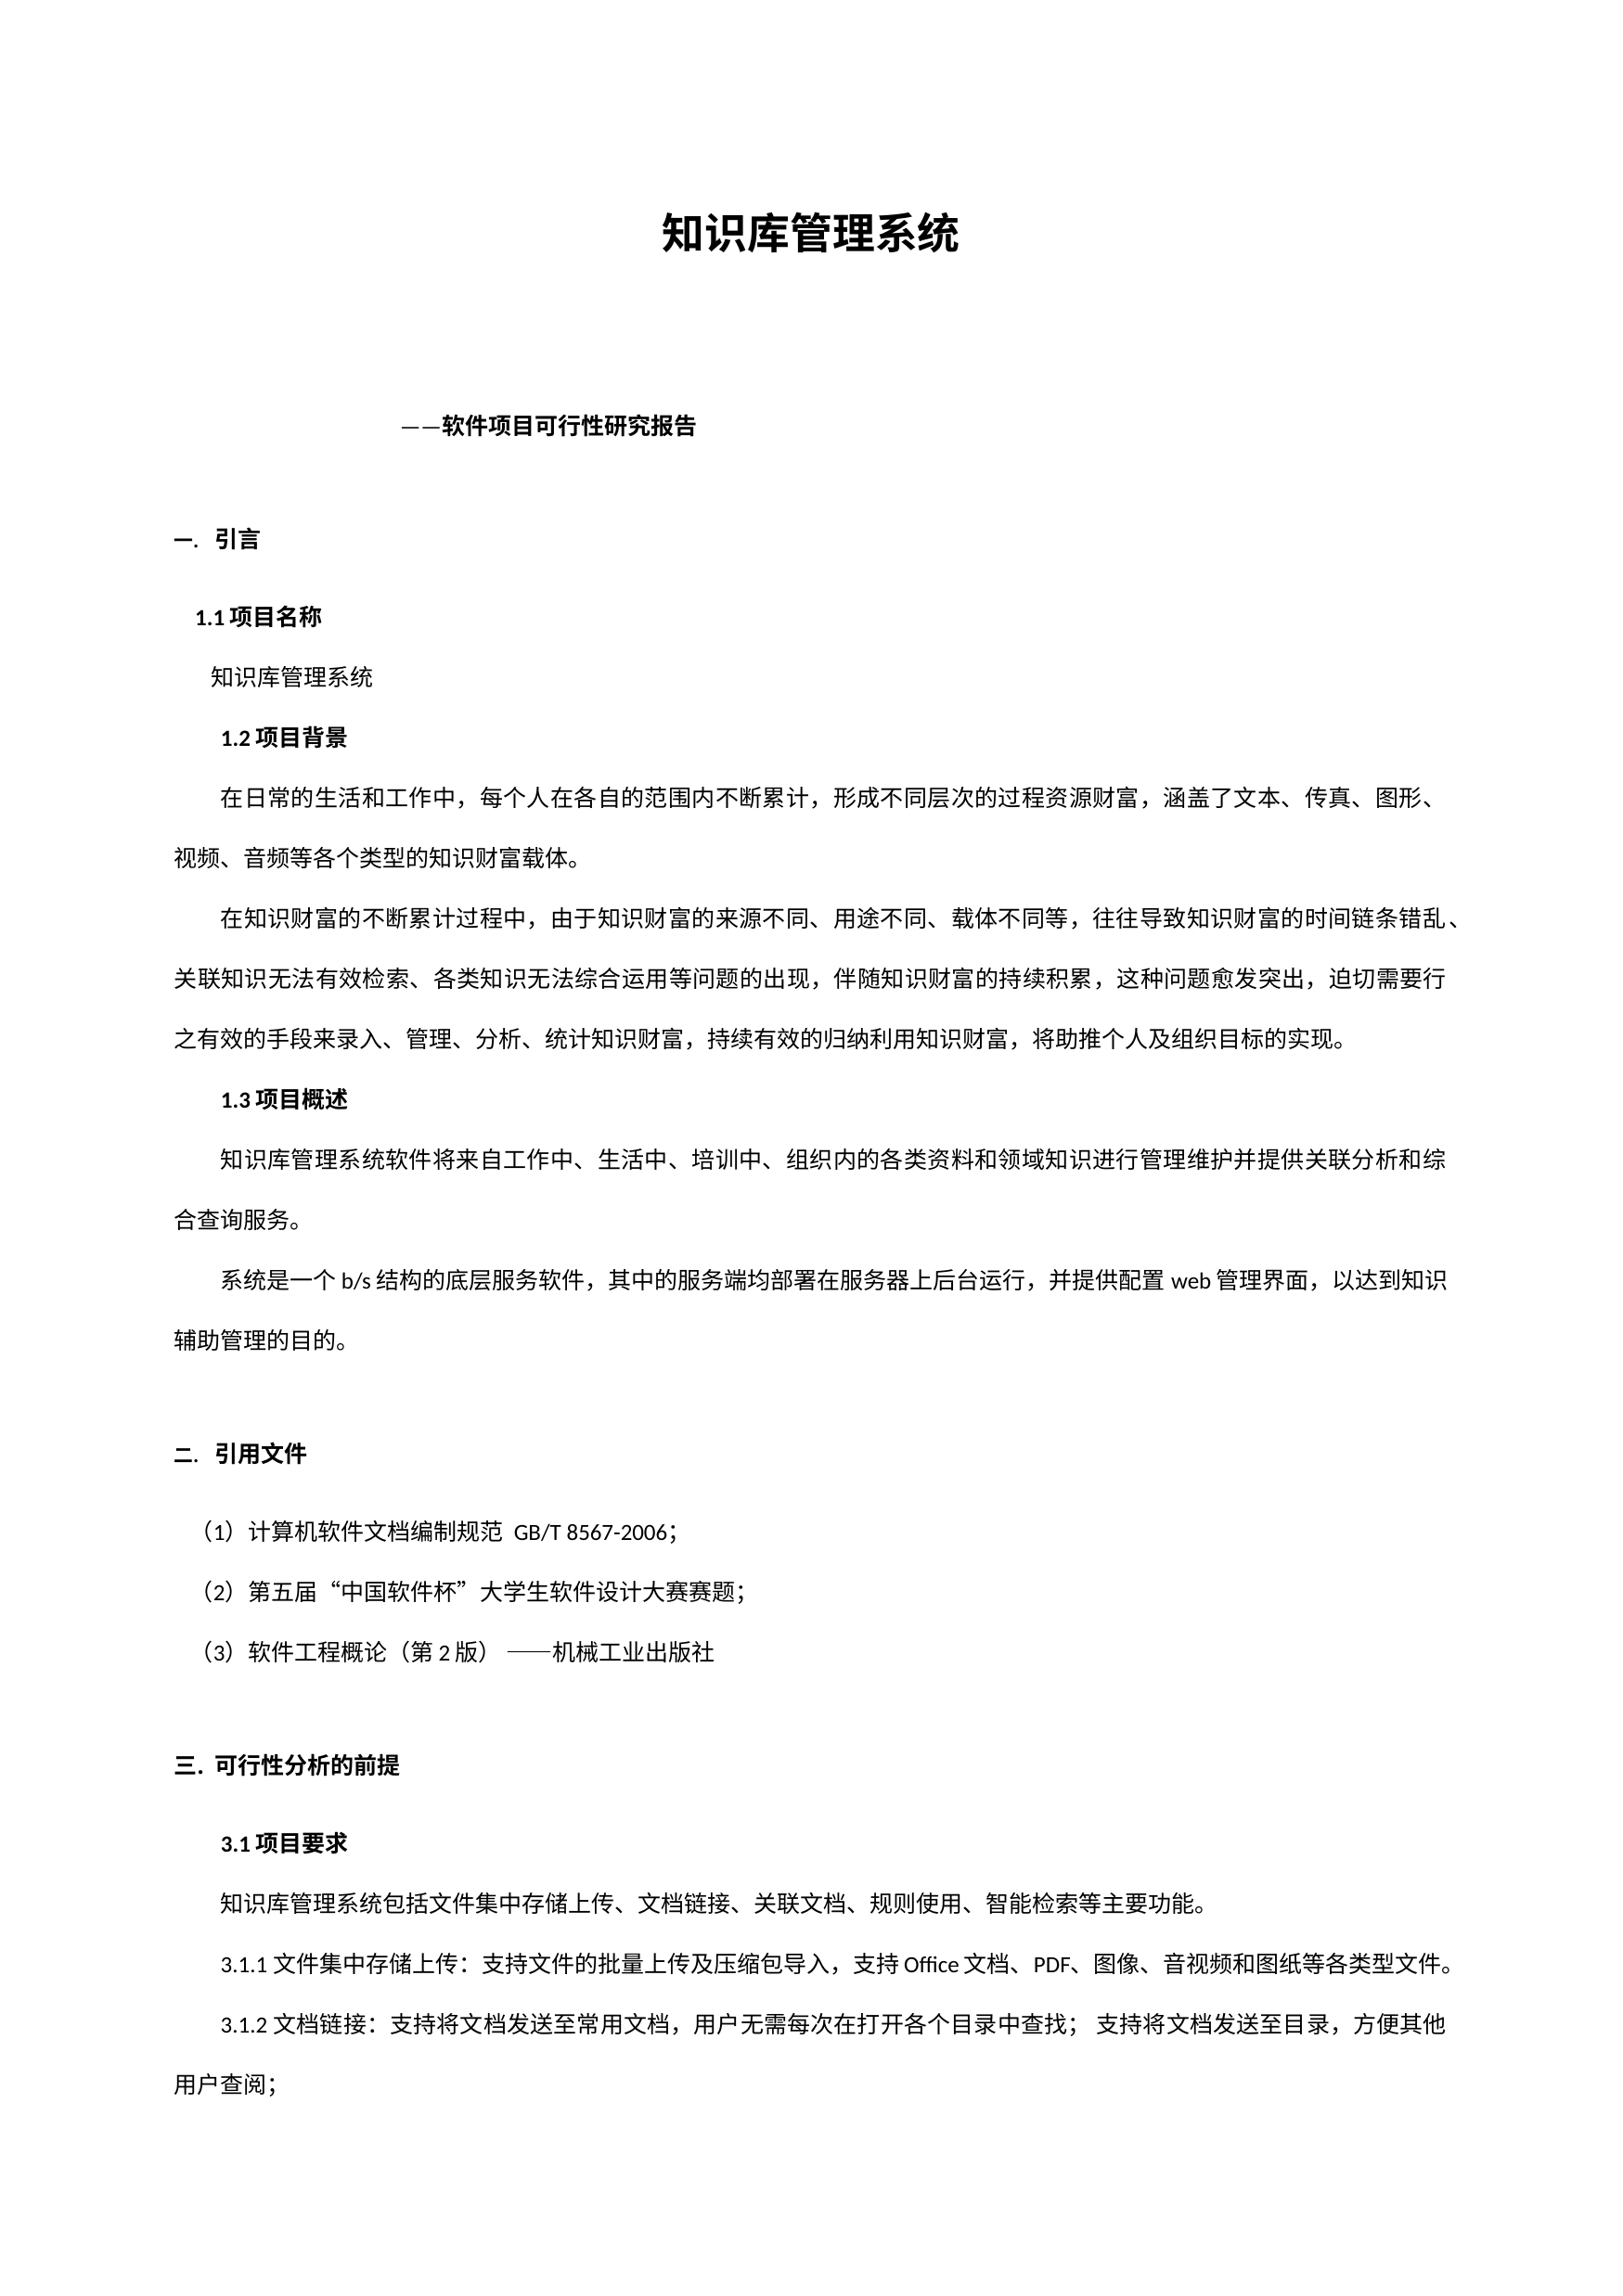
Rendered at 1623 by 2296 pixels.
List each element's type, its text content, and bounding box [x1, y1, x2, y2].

text （2）第五届“中国软件杯”大学生软件设计大赛赛题； [174, 1560, 1449, 1621]
text 知识库管理系统软件将来自工作中、生活中、培训中、组织内的各类资料和领域知识进行管理维护并提供关联分析和综合查询服务。 [174, 1128, 1449, 1249]
subtitle 知识库管理系统 [174, 186, 1449, 276]
text 1.2项目背景 [174, 706, 1449, 766]
text 在日常的生活和工作中，每个人在各自的范围内不断累计，形成不同层次的过程资源财富，涵盖了文本、传真、图形、视频、音频等各个类型的知识财富载体。 [174, 766, 1449, 887]
text （3）软件工程概论（第2版） ——机械工业出版社 [174, 1621, 1449, 1681]
text 1.1项目名称 [174, 585, 1449, 646]
text ——软件项目可行性研究报告 [174, 394, 1449, 455]
text 3.1 项目要求 [174, 1812, 1449, 1872]
subtitle 引用文件 [174, 1422, 1449, 1482]
text 知识库管理系统 [174, 646, 1449, 706]
text 3.1.1 文件集中存储上传：支持文件的批量上传及压缩包导入，支持Office文档、PDF、图像、音视频和图纸等各类型文件。 [174, 1932, 1449, 1993]
text 在知识财富的不断累计过程中，由于知识财富的来源不同、用途不同、载体不同等，往往导致知识财富的时间链条错乱、关联知识无法有效检索、各类知识无法综合运用等问题的出现，伴随知识财富的持续积累，这种问题愈发突出，迫切需要行之有效的手段来录入、管理、分析、统计知识财富，持续有效的归纳利用知识财富，将助推个人及组织目标的实现。 [174, 887, 1449, 1068]
text 系统是一个b/s结构的底层服务软件，其中的服务端均部署在服务器上后台运行，并提供配置web管理界面，以达到知识辅助管理的目的。 [174, 1249, 1449, 1369]
text 3.1.2 文档链接：支持将文档发送至常用文档，用户无需每次在打开各个目录中查找； 支持将文档发送至目录，方便其他用户查阅； [174, 1993, 1449, 2113]
text （1）计算机软件文档编制规范 GB/T 8567-2006； [174, 1500, 1449, 1560]
subtitle 可行性分析的前提 [174, 1734, 1449, 1794]
text 1.3项目概述 [174, 1068, 1449, 1128]
text 知识库管理系统包括文件集中存储上传、文档链接、关联文档、规则使用、智能检索等主要功能。 [174, 1872, 1449, 1932]
subtitle 引言 [174, 507, 1449, 568]
